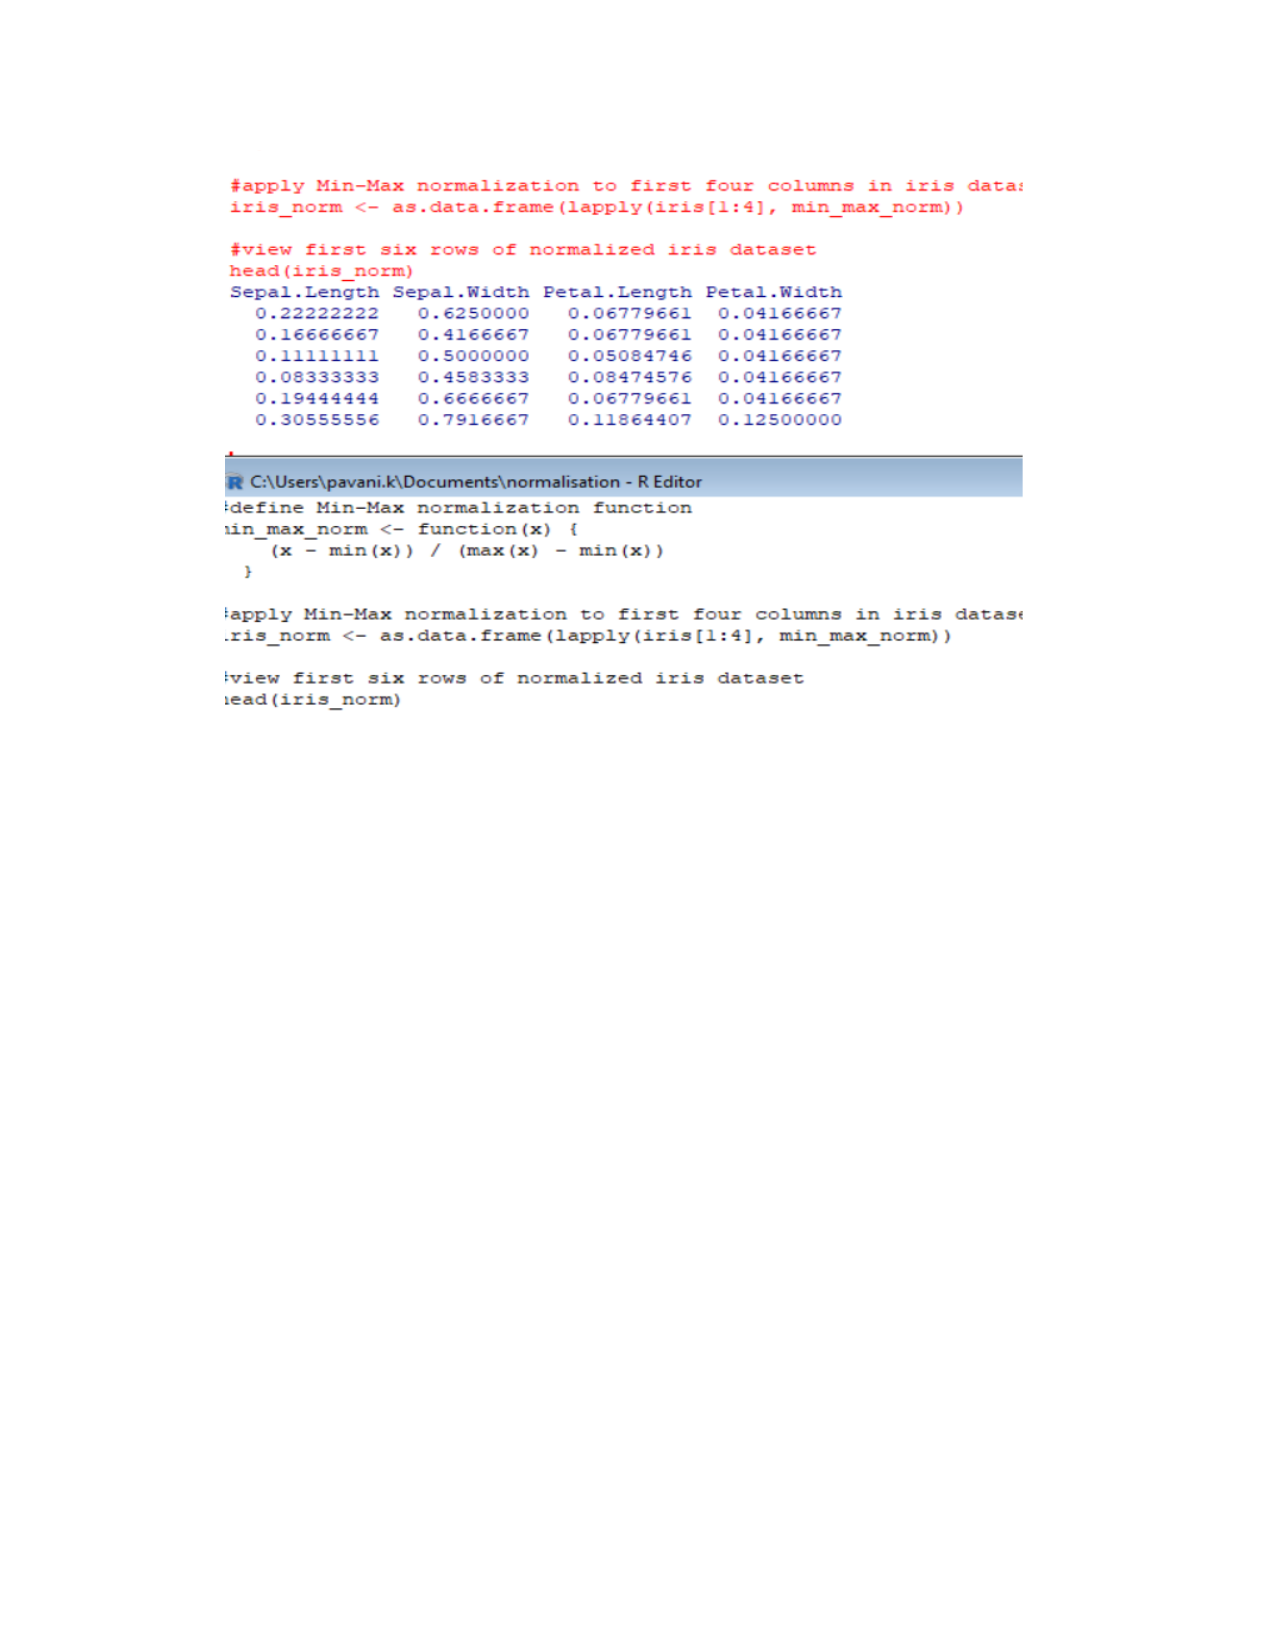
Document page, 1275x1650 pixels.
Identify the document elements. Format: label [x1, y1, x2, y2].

picture [225, 150, 1023, 902]
